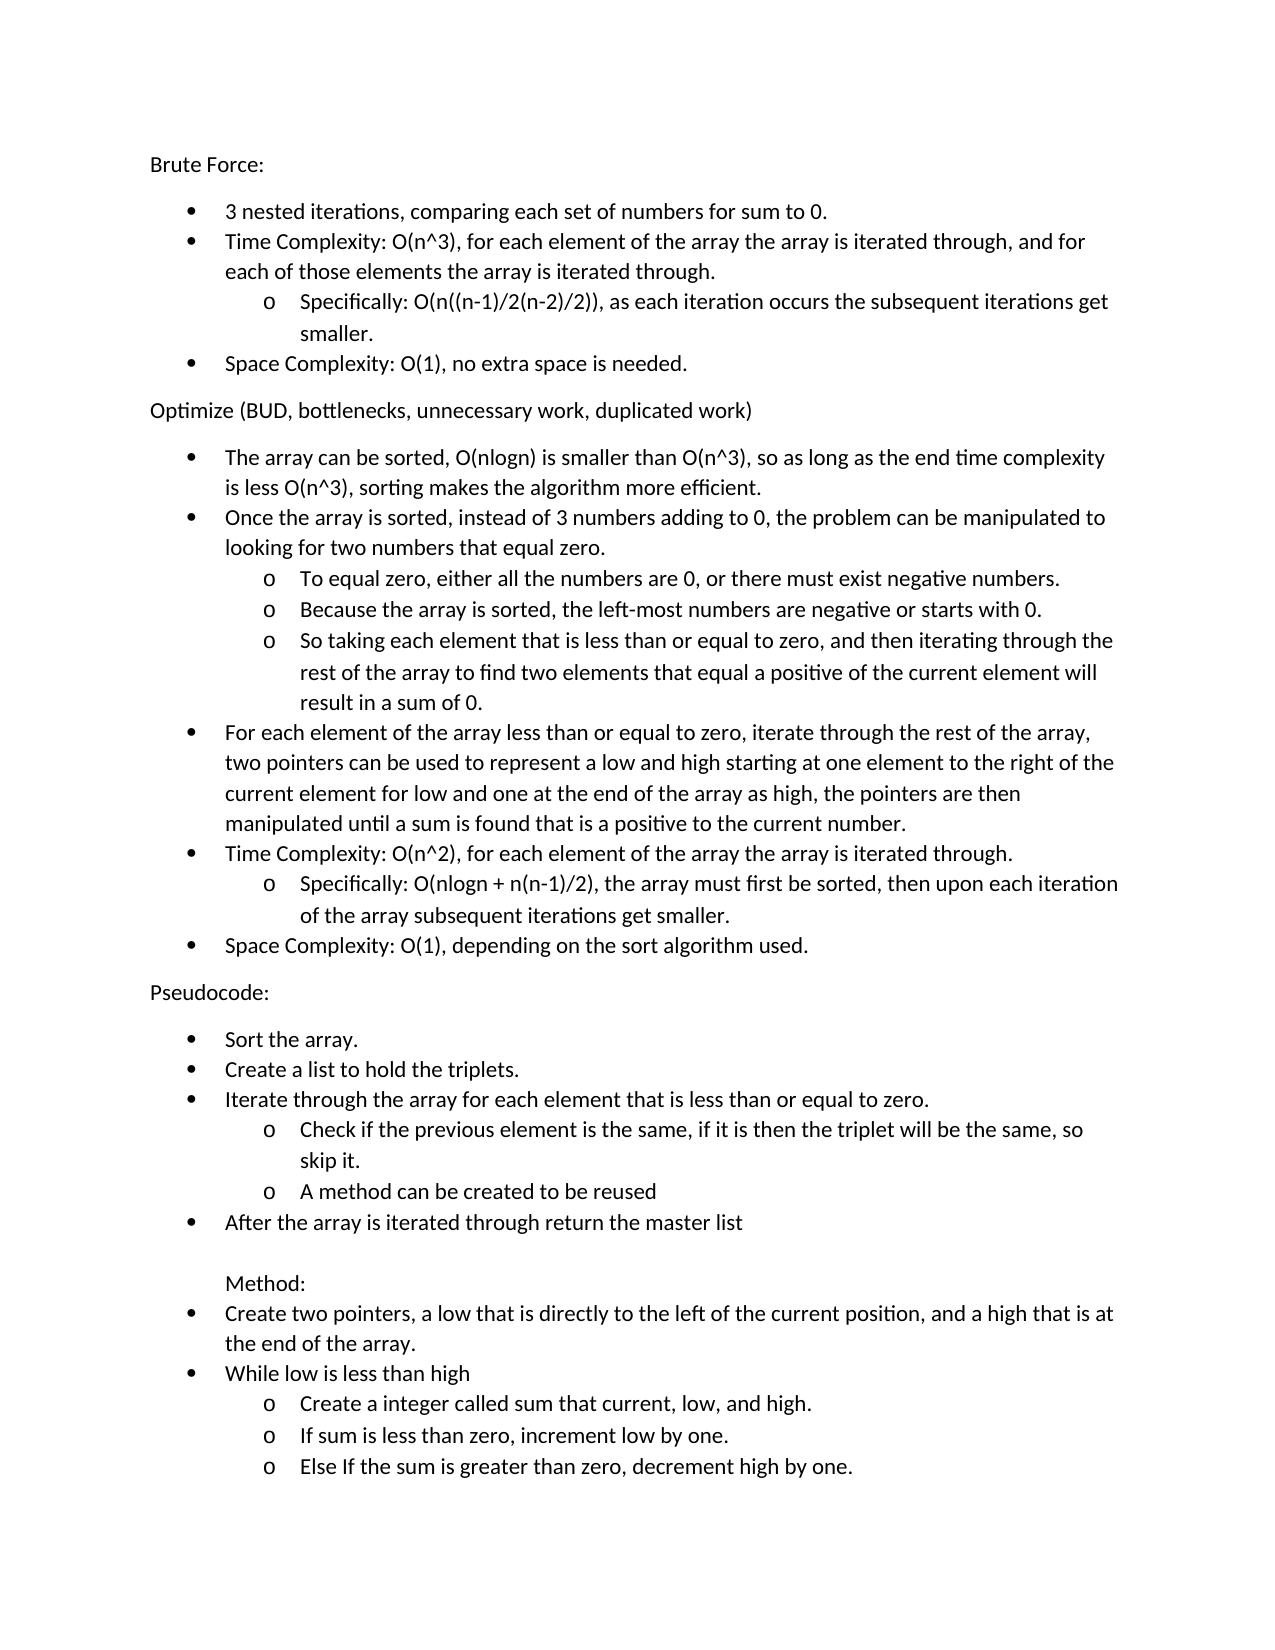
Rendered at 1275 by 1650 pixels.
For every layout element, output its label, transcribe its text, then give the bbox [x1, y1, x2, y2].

list Create a list to hold the triplets. [187, 1055, 1125, 1083]
list Specifically: O(nlogn + n(n-1)/2), the array must first be sorted, then upon each iteration of the array subsequent iterations get smaller. [262, 869, 1125, 929]
list A method can be created to be reused [262, 1177, 1125, 1206]
list So taking each element that is less than or equal to zero, and then iterating through the rest of the array to find two elements that equal a positive of the current element will result in a sum of 0. [262, 627, 1125, 716]
text Pseudocode: [150, 978, 1125, 1006]
list If sum is less than zero, increment low by one. [262, 1421, 1125, 1450]
list The array can be sorted, O(nlogn) is smaller than O(n^3), so as long as the end time complexity is less O(n^3), sorting makes the algorithm more efficient. [187, 443, 1125, 501]
text Optimize (BUD, bottlenecks, unnecessary work, duplicated work) [150, 396, 1125, 424]
list While low is less than high [187, 1359, 1125, 1387]
list After the array is iterated through return the master list [187, 1208, 1125, 1236]
list For each element of the array less than or equal to zero, iterate through the rest of the array, two pointers can be used to represent a low and high starting at one element to the right of the current element for low and one at the end of the array as high, the pointers are then manipulated until a sum is found that is a positive to the current number. [187, 718, 1125, 837]
list 3 nested iterations, comparing each set of numbers for sum to 0. [187, 197, 1125, 225]
list Check if the previous element is the same, if it is then the triplet will be the same, so skip it. [262, 1115, 1125, 1175]
list Iterate through the array for each element that is less than or equal to zero. [187, 1085, 1125, 1113]
list Sort the array. [187, 1025, 1125, 1053]
list Method: [225, 1269, 1125, 1297]
list Create two pointers, a low that is directly to the left of the current position, and a high that is at the end of the array. [187, 1299, 1125, 1357]
list Else If the sum is greater than zero, decrement high by one. [262, 1452, 1125, 1482]
list Specifically: O(n((n-1)/2(n-2)/2)), as each iteration occurs the subsequent iterations get smaller. [262, 287, 1125, 347]
list Time Complexity: O(n^2), for each element of the array the array is iterated through. [187, 839, 1125, 867]
list Once the array is sorted, instead of 3 numbers adding to 0, the problem can be manipulated to looking for two numbers that equal zero. [187, 503, 1125, 561]
text Brute Force: [150, 150, 1125, 178]
list Create a integer called sum that current, low, and high. [262, 1389, 1125, 1419]
list Because the array is sorted, the left-most numbers are negative or starts with 0. [262, 595, 1125, 624]
list Space Complexity: O(1), no extra space is needed. [187, 349, 1125, 377]
list Space Complexity: O(1), depending on the sort algorithm used. [187, 931, 1125, 959]
list To equal zero, either all the numbers are 0, or there must exist negative numbers. [262, 564, 1125, 593]
list Time Complexity: O(n^3), for each element of the array the array is iterated through, and for each of those elements the array is iterated through. [187, 227, 1125, 285]
